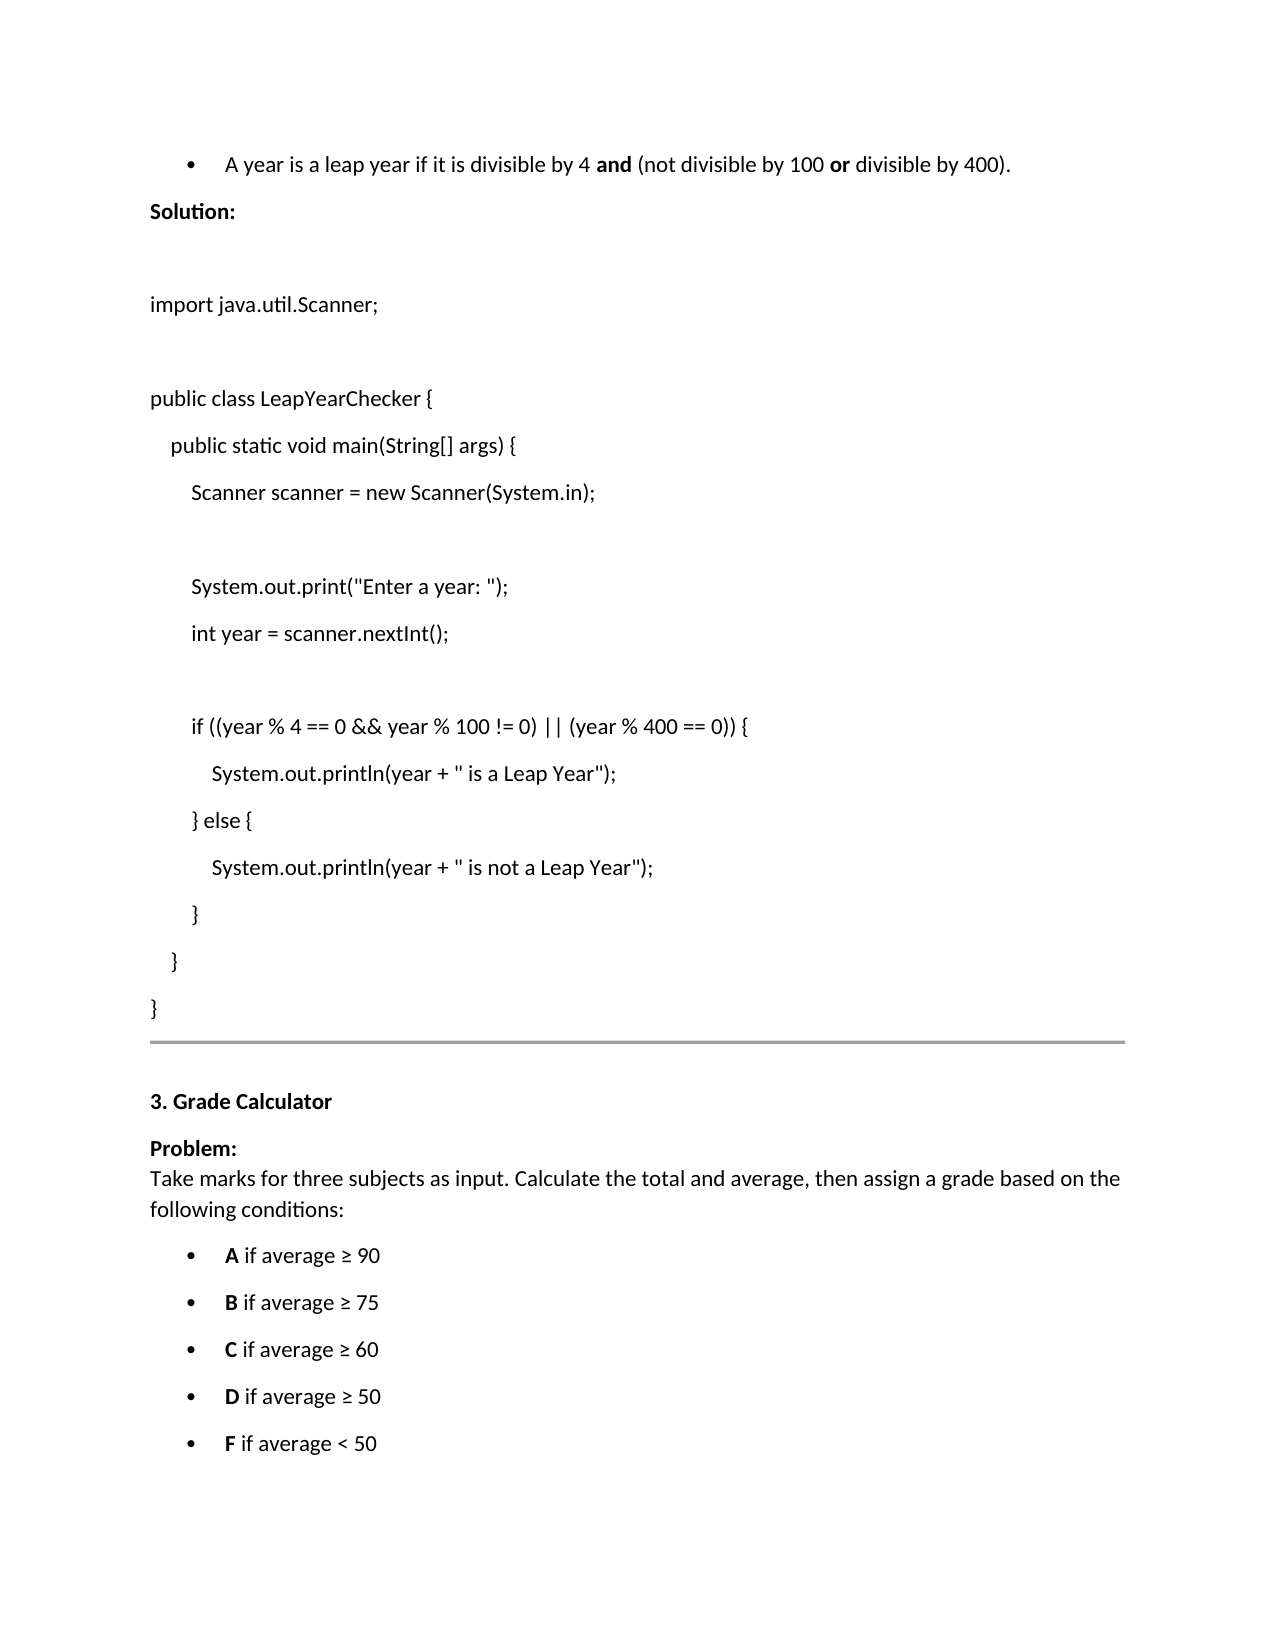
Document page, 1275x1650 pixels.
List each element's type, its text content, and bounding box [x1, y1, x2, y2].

text public class LeapYearChecker { [150, 384, 1125, 412]
text public static void main(String[] args) { [150, 431, 1125, 459]
text import java.util.Scanner; [150, 291, 1125, 319]
text } [150, 994, 1125, 1022]
list C if average ≥ 60 [187, 1335, 1125, 1363]
text System.out.print("Enter a year: "); [150, 572, 1125, 600]
text } else { [150, 806, 1125, 834]
text System.out.println(year + " is not a Leap Year"); [150, 853, 1125, 881]
text System.out.println(year + " is a Leap Year"); [150, 759, 1125, 787]
list B if average ≥ 75 [187, 1288, 1125, 1317]
list A year is a leap year if it is divisible by 4 and (not divisible by 100 or divisible by 400). [187, 150, 1125, 178]
list F if average < 50 [187, 1429, 1125, 1457]
text } [150, 947, 1125, 975]
text 3. Grade Calculator [150, 1087, 1125, 1116]
text Scanner scanner = new Scanner(System.in); [150, 478, 1125, 506]
text if ((year % 4 == 0 && year % 100 != 0) || (year % 400 == 0)) { [150, 712, 1125, 741]
text Problem: Take marks for three subjects as input. Calculate the total and average, then assign a grade based on the following conditions: [150, 1134, 1125, 1223]
text Solution: [150, 197, 1125, 225]
list A if average ≥ 90 [187, 1242, 1125, 1270]
text } [150, 900, 1125, 928]
list D if average ≥ 50 [187, 1382, 1125, 1410]
text int year = scanner.nextInt(); [150, 619, 1125, 647]
